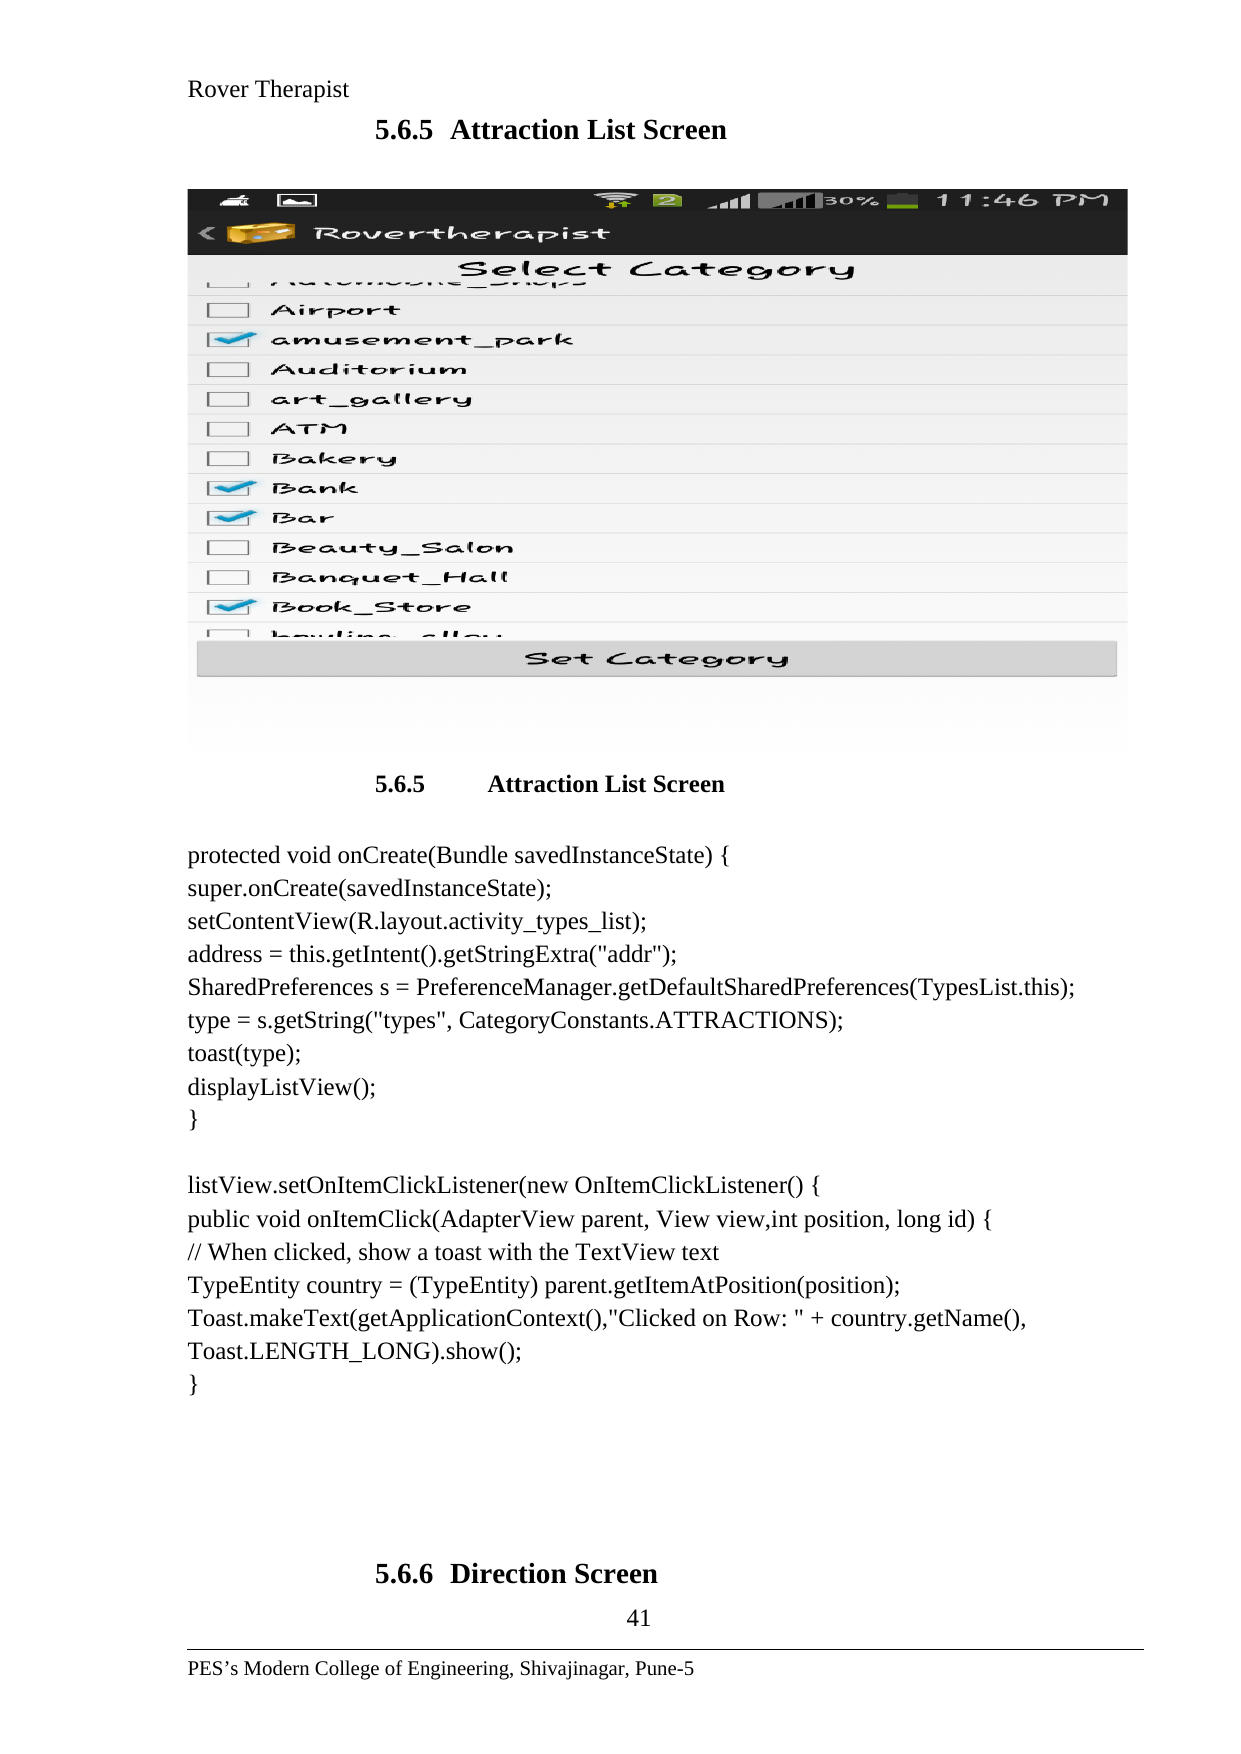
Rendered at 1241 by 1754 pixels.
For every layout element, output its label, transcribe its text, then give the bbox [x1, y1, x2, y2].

text public void onItemClick(AdapterView parent, View view,int position, long id) { [187, 1204, 1090, 1232]
text protected void onCreate(Bundle savedInstanceState) { [187, 840, 1090, 869]
text Toast.makeText(getApplicationContext(),"Clicked on Row: " + country.getName(), [187, 1303, 1090, 1331]
text type = s.getString("types", CategoryConstants.ATTRACTIONS); [187, 1006, 1090, 1034]
text listView.setOnItemClickListener(new OnItemClickListener() { [187, 1171, 1090, 1199]
text } [187, 1104, 1090, 1133]
text displayListView(); [187, 1072, 1090, 1100]
text super.onCreate(savedInstanceState); [187, 873, 1090, 902]
picture [187, 189, 1128, 765]
text TypeEntity country = (TypeEntity) parent.getItemAtPosition(position); [187, 1270, 1090, 1298]
text } [187, 1369, 1090, 1397]
text Toast.LENGTH_LONG).show(); [187, 1336, 1090, 1364]
text toast(type); [187, 1038, 1090, 1067]
list Attraction List Screen [375, 112, 1090, 146]
text address = this.getIntent().getStringExtra("addr"); [187, 939, 1090, 968]
text 5.6.5 Attraction List Screen [375, 769, 1090, 798]
list Direction Screen [375, 1556, 1090, 1589]
text SharedPreferences s = PreferenceManager.getDefaultSharedPreferences(TypesList.this); [187, 972, 1090, 1001]
text // When clicked, show a toast with the TextView text [187, 1237, 1090, 1265]
text setContentView(R.layout.activity_types_list); [187, 906, 1090, 935]
